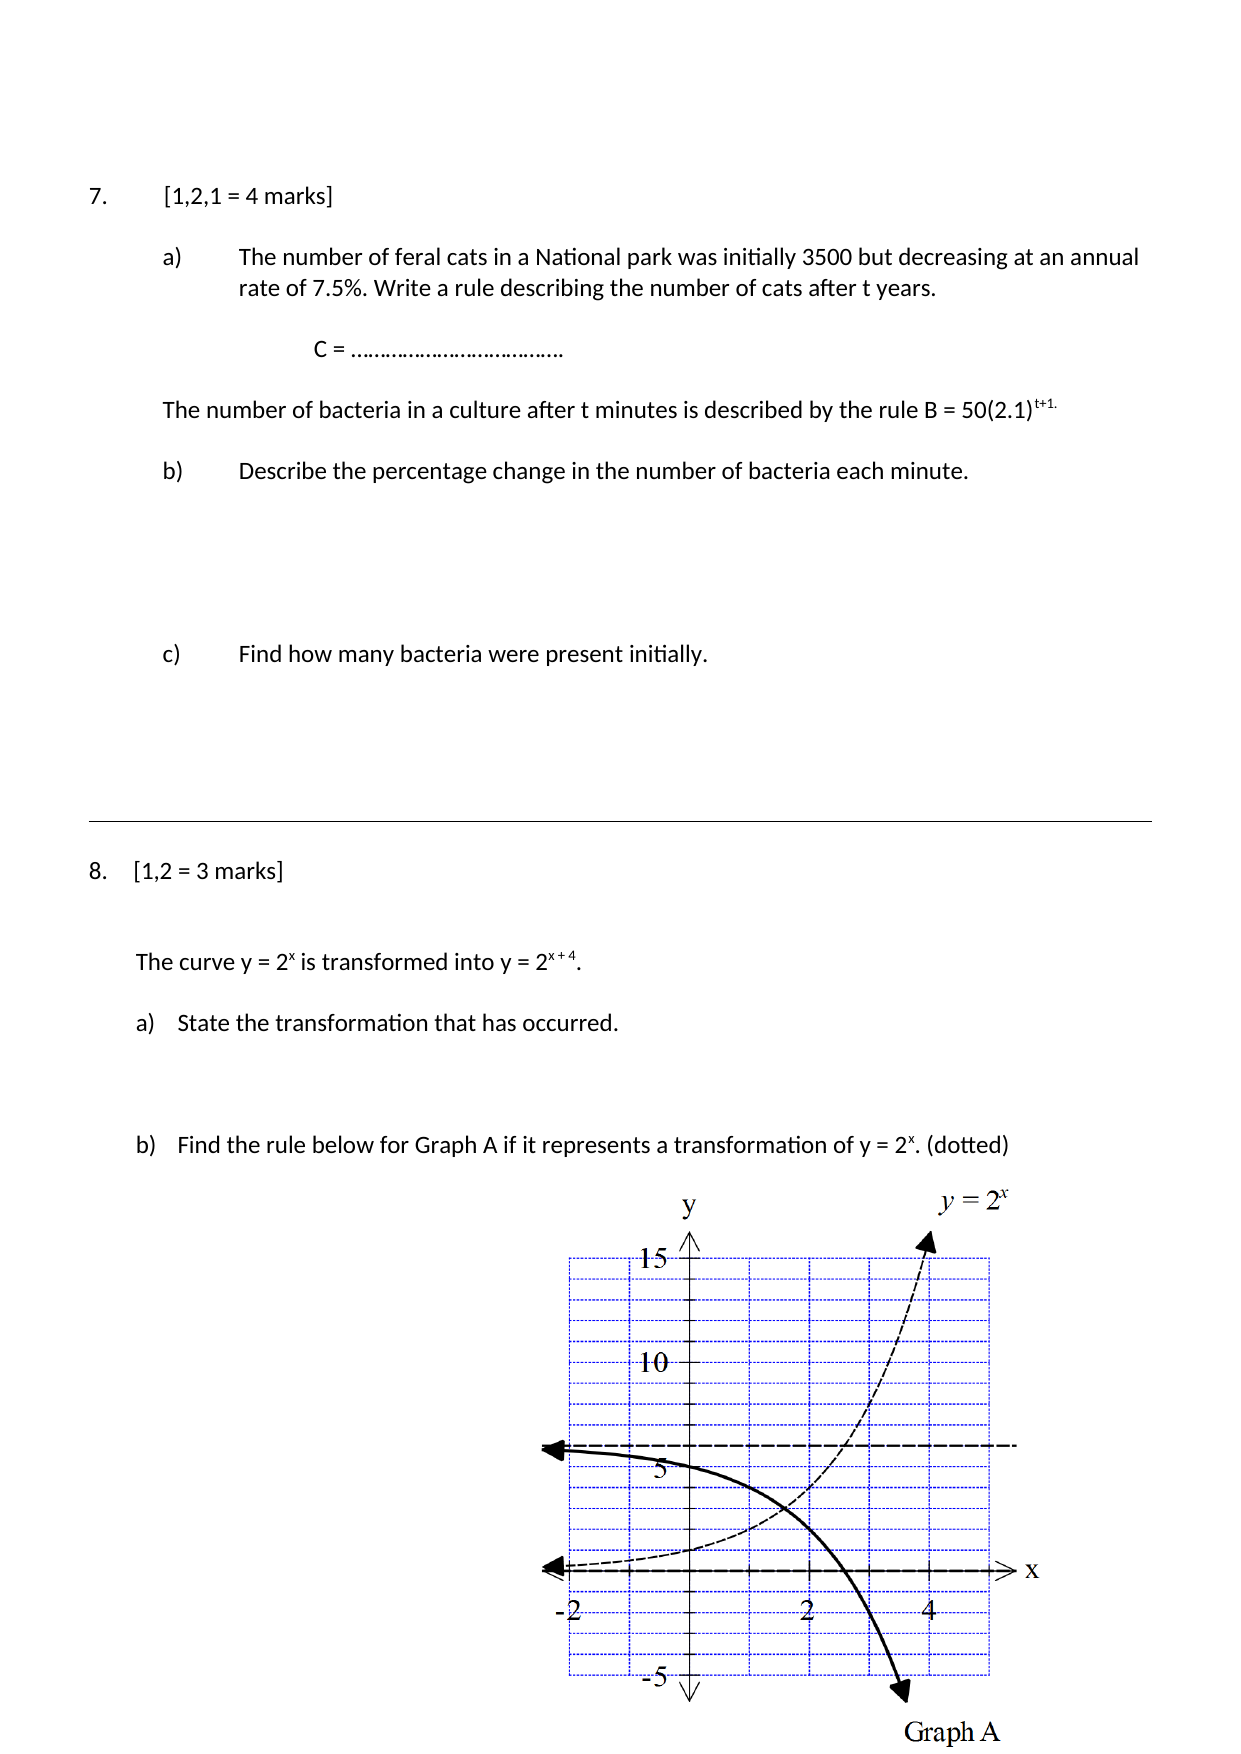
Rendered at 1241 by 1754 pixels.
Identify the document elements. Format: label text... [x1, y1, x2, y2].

list Find how many bacteria were present initially. [162, 638, 1152, 668]
text C = ………………………………. [162, 333, 1152, 363]
list rate of 7.5%. Write a rule describing the number of cats after t years. [162, 272, 1152, 302]
list The curve y = 2x is transformed into y = 2x + 4. [136, 946, 1152, 977]
text 8. [1,2 = 3 marks] [89, 855, 1152, 885]
list The number of feral cats in a National park was initially 3500 but decreasing at an annual [162, 241, 1152, 272]
list State the transformation that has occurred. [136, 1007, 1152, 1038]
picture [538, 1186, 1042, 1749]
list Describe the percentage change in the number of bacteria each minute. [162, 455, 1152, 485]
list Find the rule below for Graph A if it represents a transformation of y = 2x. (dotted) [136, 1129, 1152, 1160]
text The number of bacteria in a culture after t minutes is described by the rule B = 50(2.1)t+1. [162, 394, 1152, 424]
text 7. [1,2,1 = 4 marks] [89, 180, 1152, 211]
